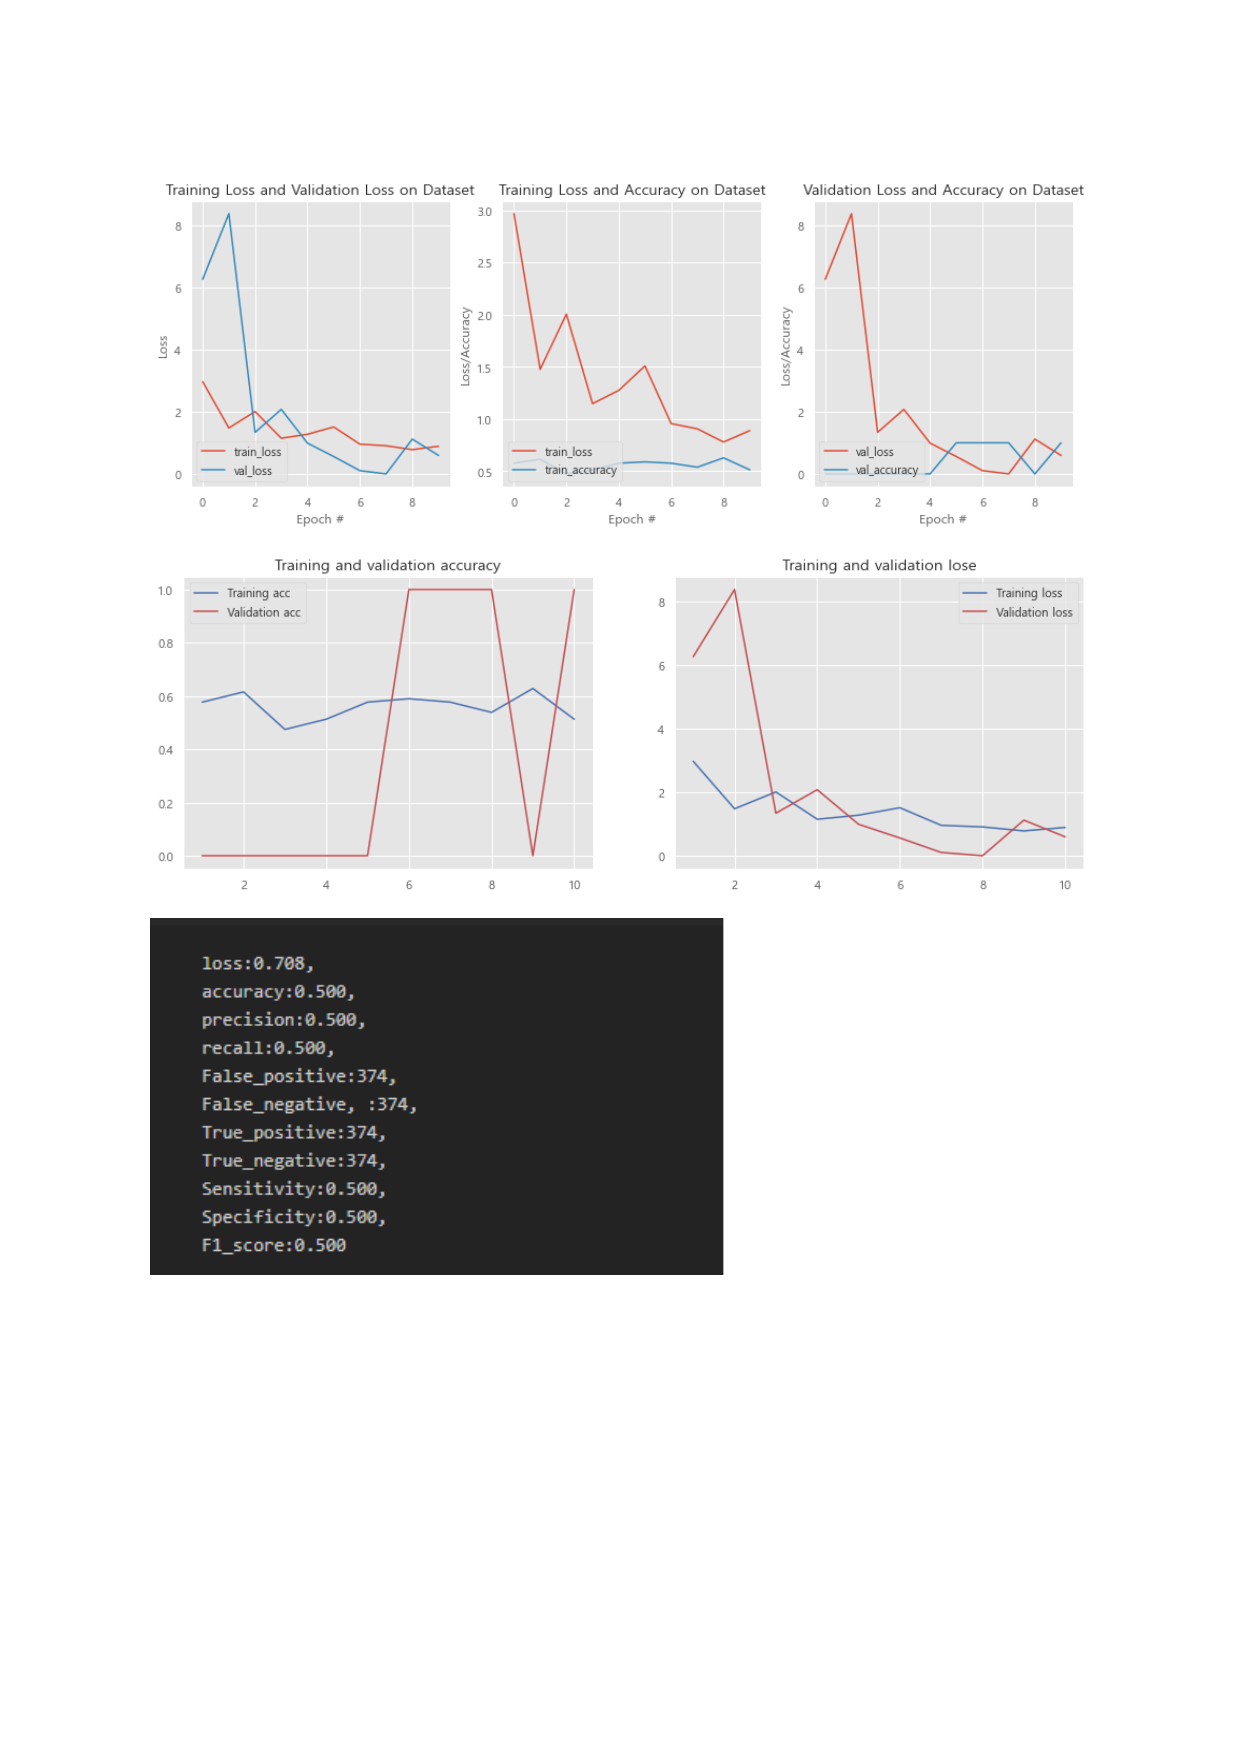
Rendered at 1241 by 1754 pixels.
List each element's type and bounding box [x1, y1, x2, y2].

picture [150, 177, 1091, 534]
picture [150, 552, 1091, 900]
picture [150, 918, 724, 1275]
